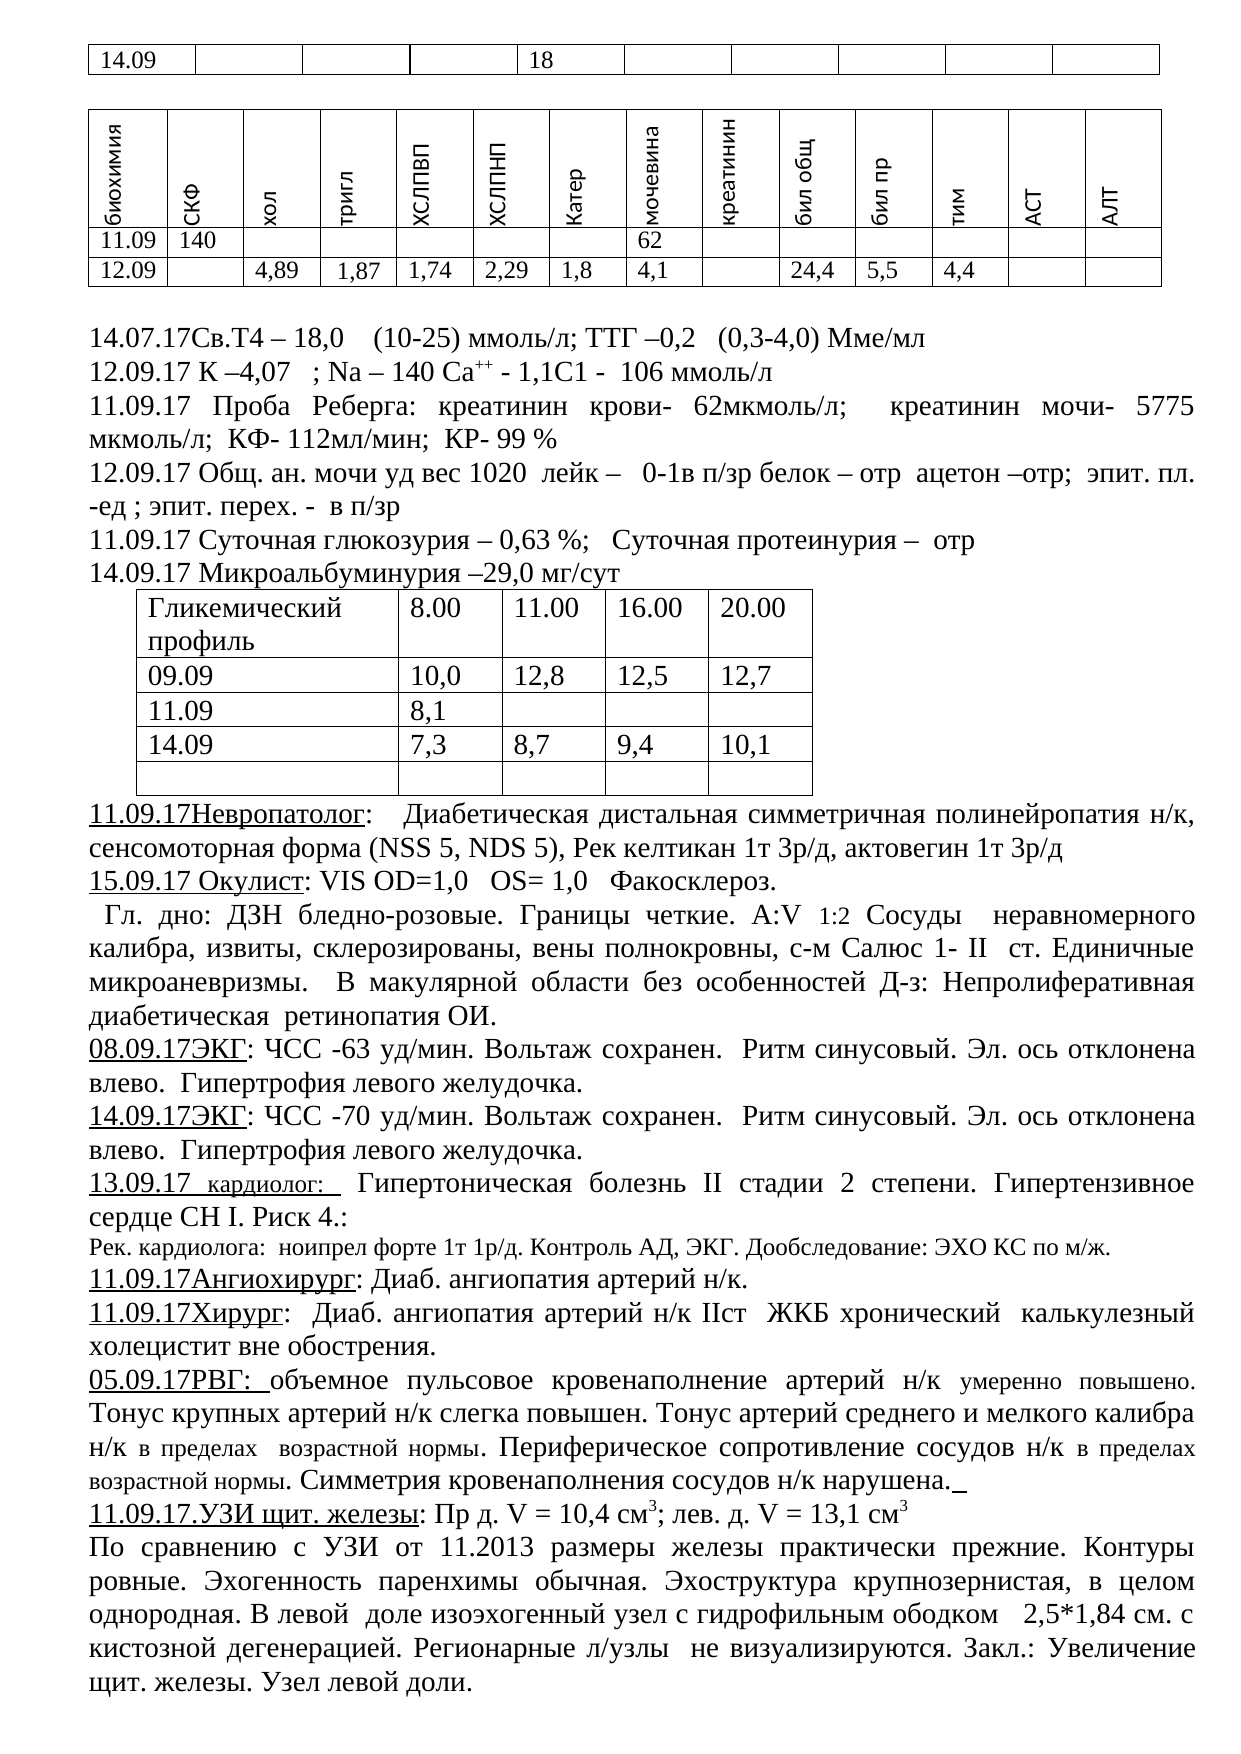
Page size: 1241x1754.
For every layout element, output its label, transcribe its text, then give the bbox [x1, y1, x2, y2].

text 13.09.17 кардиолог: Гипертоническая болезнь II стадии 2 степени. Гипертензивное сердце СН I. Риск 4.: [89, 1165, 1196, 1232]
text 11.09.17Невропатолог: Диабетическая дистальная симметричная полинейропатия н/к, сенсомоторная форма (NSS 5, NDS 5), Рек келтикан 1т 3р/д, актовегин 1т 3р/д [89, 796, 1196, 863]
table_cell [780, 228, 855, 257]
table_cell [168, 258, 243, 286]
table_cell 5,5 [856, 258, 932, 286]
table_cell [1009, 258, 1085, 286]
table_cell [303, 45, 409, 74]
table_cell [946, 45, 1052, 74]
table_cell [196, 45, 302, 74]
table_cell 12.09 [89, 258, 167, 286]
table_cell 1,8 [550, 258, 626, 286]
table_cell [703, 228, 779, 257]
table_cell [1086, 228, 1161, 257]
table_cell [1009, 228, 1085, 257]
text 11.09.17.УЗИ щит. железы: Пр д. V = 10,4 см3; лев. д. V = 13,1 см3 [89, 1496, 1196, 1529]
table_header бил общ [780, 110, 855, 227]
table_cell 4,1 [627, 258, 702, 286]
table_header 16.00 [606, 590, 708, 657]
table_cell 12,8 [503, 658, 605, 692]
table_header биохимия [89, 110, 167, 227]
table_header бил пр [856, 110, 932, 227]
table_header хол [244, 110, 320, 227]
table_header 20.00 [709, 590, 812, 657]
table_header АЛТ [1086, 110, 1161, 227]
table_header Гликемический профиль [137, 590, 398, 657]
table_cell [1086, 258, 1161, 286]
table_cell 14.09 [89, 45, 195, 74]
table_header ХСЛПВП [397, 110, 473, 227]
table_cell [703, 258, 779, 286]
table_header тригл [321, 110, 396, 227]
text 08.09.17ЭКГ: ЧСС -63 уд/мин. Вольтаж Ритм синусовый. Эл. ось отклонена влево. Гипертрофия левого желудочка. [89, 1031, 1196, 1098]
table_cell 9,4 [606, 727, 708, 761]
table_cell [606, 762, 708, 795]
table_cell 7,3 [399, 727, 502, 761]
text 11.09.17 Суточная глюкозурия – 0,63 %; Суточная протеинурия – отр [89, 522, 1196, 555]
table_cell [503, 693, 605, 726]
table_header СКФ [168, 110, 243, 227]
text 14.07.17Св.Т4 – 18,0 (10-25) ммоль/л; ТТГ –0,2 (0,3-4,0) Мме/мл [89, 321, 1196, 354]
table_cell 11.09 [137, 693, 398, 726]
table_cell 10,1 [709, 727, 812, 761]
table_cell [399, 762, 502, 795]
table_cell [839, 45, 945, 74]
table_cell [625, 45, 731, 74]
table_cell [397, 228, 473, 257]
table_cell 4,4 [933, 258, 1008, 286]
text 05.09.17РВГ: объемное пульсовое кровенаполнение артерий н/к . Тонус крупных артерий н/к слегка повышен. Тонус артерий среднего и мелкого калибра н/к . Периферическое сопротивление сосудов н/к . Симметрия кровенаполнения сосудов н/к нарушена. [89, 1362, 1196, 1496]
table_header мочевина [627, 110, 702, 227]
text Гл. дно: ДЗН бледно-розовые. Границы четкие. А:V Сосуды неравномерного калибра, извиты, склерозированы, вены полнокровны, с-м Салюс 1- II ст. Единичные микроаневризмы. В макулярной области без особенностей Д-з: Непролиферативная диабетическая ретинопатия ОИ. [89, 897, 1196, 1031]
table_cell [1053, 45, 1159, 74]
table_cell [411, 45, 517, 74]
table_cell 4,89 [244, 258, 320, 286]
table_header креатинин [703, 110, 779, 227]
table_cell 8,7 [503, 727, 605, 761]
table_cell [474, 228, 549, 257]
table_header Катер [550, 110, 626, 227]
table_header 11.00 [503, 590, 605, 657]
table_cell [137, 762, 398, 795]
subtitle 14.09.17 Микроальбуминурия –29,0 мг/сут [89, 555, 1196, 589]
table_cell [709, 693, 812, 726]
table_cell [244, 228, 320, 257]
table_cell 18 [518, 45, 624, 74]
text Рек. кардиолога: ноипрел форте 1т 1р/д. Контроль АД, ЭКГ. Дообследование: ЭХО КС по м/ж. [89, 1232, 1196, 1261]
table_cell 8,1 [399, 693, 502, 726]
table_cell 11.09 [89, 228, 167, 257]
table_cell 1,87 [321, 258, 396, 286]
text 15.09.17 Окулист: VIS OD=1,0 OS= 1,0 Факосклероз. [89, 863, 1196, 897]
table_cell 1,74 [397, 258, 473, 286]
table_cell 24,4 [780, 258, 855, 286]
text 11.09.17Хирург: Диаб. ангиопатия артерий н/к IIст ЖКБ хронический калькулезный холецистит вне обострения. [89, 1295, 1196, 1362]
table_cell 2,29 [474, 258, 549, 286]
table_cell 12,5 [606, 658, 708, 692]
table_header АСТ [1009, 110, 1085, 227]
text 11.09.17 Проба Реберга: креатинин крови- 62мкмоль/л; креатинин мочи- 5775 мкмоль/л; КФ- 112мл/мин; КР- 99 % [89, 388, 1196, 455]
table_header ХСЛПНП [474, 110, 549, 227]
table_header 8.00 [399, 590, 502, 657]
table_cell 14.09 [137, 727, 398, 761]
table_cell 62 [627, 228, 702, 257]
table_cell [856, 228, 932, 257]
table_cell [321, 228, 396, 257]
table_cell [503, 762, 605, 795]
text 12.09.17 К –4,07 ; Nа – 140 Са++ - 1,1С1 - 106 ммоль/л [89, 354, 1196, 388]
table_cell 09.09 [137, 658, 398, 692]
text 11.09.17Ангиохирург: Диаб. ангиопатия артерий н/к. [89, 1261, 1196, 1295]
text По сравнению с УЗИ от 11.2013 размеры железы практически прежние. Контуры ровные. Эхогенность паренхимы обычная. Эхоструктура крупнозернистая, в целом однородная. В левой доле изоэхогенный узел с гидрофильным ободком 2,5*1,84 см. с кистозной дегенерацией. Регионарные л/узлы не визуализируются. Закл.: щит. железы. Узел левой доли. [89, 1529, 1196, 1697]
table_cell 10,0 [399, 658, 502, 692]
text 14.09.17ЭКГ: ЧСС -70 уд/мин. Вольтаж Ритм синусовый. Эл. ось отклонена влево. Гипертрофия левого желудочка. [89, 1098, 1196, 1165]
table_cell 140 [168, 228, 243, 257]
table_header тим [933, 110, 1008, 227]
table_cell [550, 228, 626, 257]
table_cell [933, 228, 1008, 257]
table_cell [732, 45, 838, 74]
table_cell [606, 693, 708, 726]
table_cell 12,7 [709, 658, 812, 692]
table_cell [709, 762, 812, 795]
subtitle 12.09.17 Общ. ан. мочи уд вес 1020 лейк – 0-1в п/зр белок – отр ацетон –отр; эпит. пл. -ед ; эпит. перех. - в п/зр [89, 455, 1196, 522]
